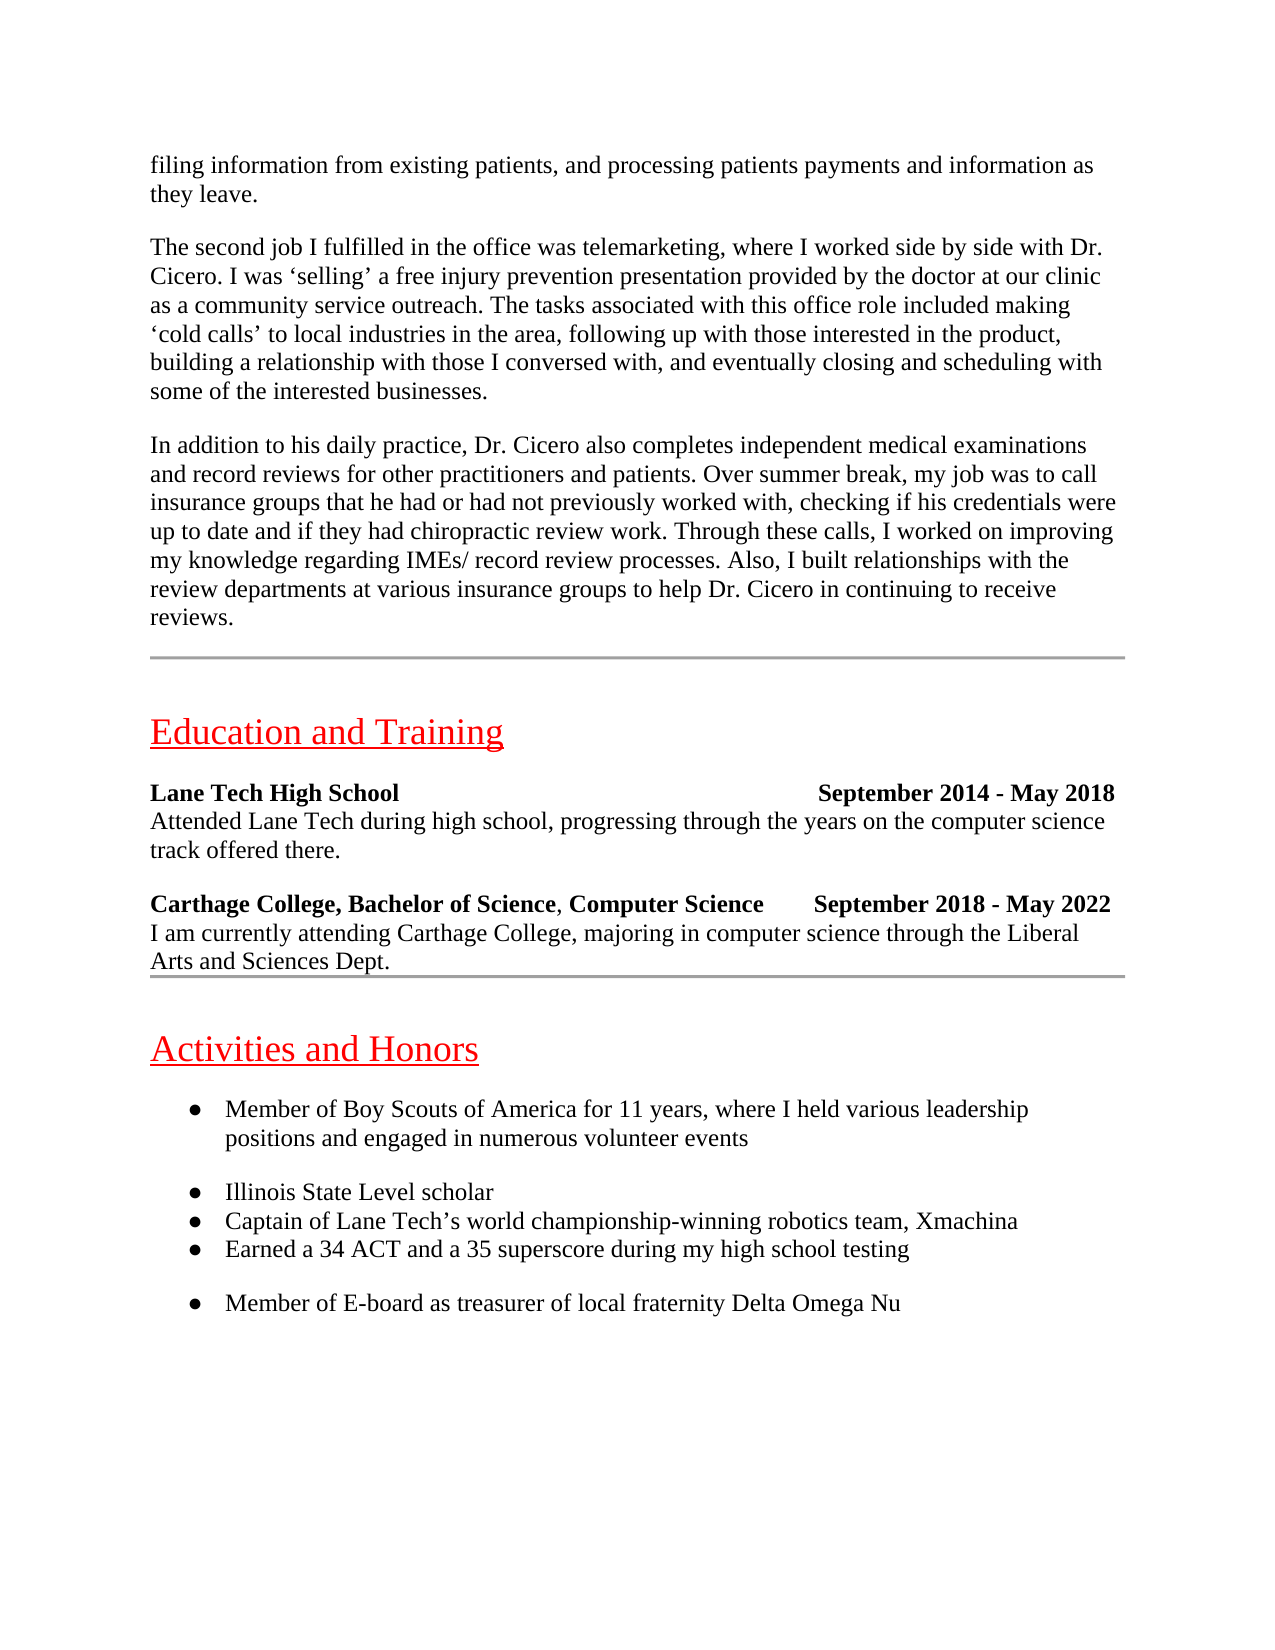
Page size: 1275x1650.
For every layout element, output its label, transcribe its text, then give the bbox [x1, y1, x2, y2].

list Member of E-board as treasurer of local fraternity Delta Omega Nu [187, 1288, 1125, 1317]
list Earned a 34 ACT and a 35 superscore during my high school testing [187, 1234, 1125, 1263]
text Lane Tech High School September 2014 - May 2018 [150, 778, 1125, 806]
list Captain of Lane Tech’s world championship-winning robotics team, Xmachina [187, 1206, 1125, 1234]
text Education and Training [150, 709, 1125, 753]
text I am currently attending Carthage College, majoring in computer science through the Liberal Arts and Sciences Dept. [150, 918, 1125, 975]
text Carthage College, Bachelor of Science, Computer Science September 2018 - May 2022 [150, 889, 1125, 918]
text Activities and Honors [150, 1026, 1125, 1069]
text In addition to his daily practice, Dr. Cicero also completes independent medical examinations and record reviews for other practitioners and patients. Over summer break, my job was to call insurance groups that he had or had not previously worked with, checking if his credentials were up to date and if they had chiropractic review work. Through these calls, I worked on improving my knowledge regarding IMEs/ record review processes. Also, I built relationships with the review departments at various insurance groups to help Dr. Cicero in continuing to receive reviews. [150, 430, 1125, 631]
list Illinois State Level scholar [187, 1177, 1125, 1206]
text The second job I fulfilled in the office was telemarketing, where I worked side by side with Dr. Cicero. I was ‘selling’ a free injury prevention presentation provided by the doctor at our clinic as a community service outreach. The tasks associated with this office role included making ‘cold calls’ to local industries in the area, following up with those interested in the product, building a relationship with those I conversed with, and eventually closing and scheduling with some of the interested businesses. [150, 232, 1125, 405]
text Attended Lane Tech during high school, progressing through the years on the computer science track offered there. [150, 806, 1125, 864]
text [150, 150, 1125, 207]
list Member of Boy Scouts of America for 11 years, where I held various leadership positions and engaged in numerous volunteer events [187, 1094, 1125, 1152]
